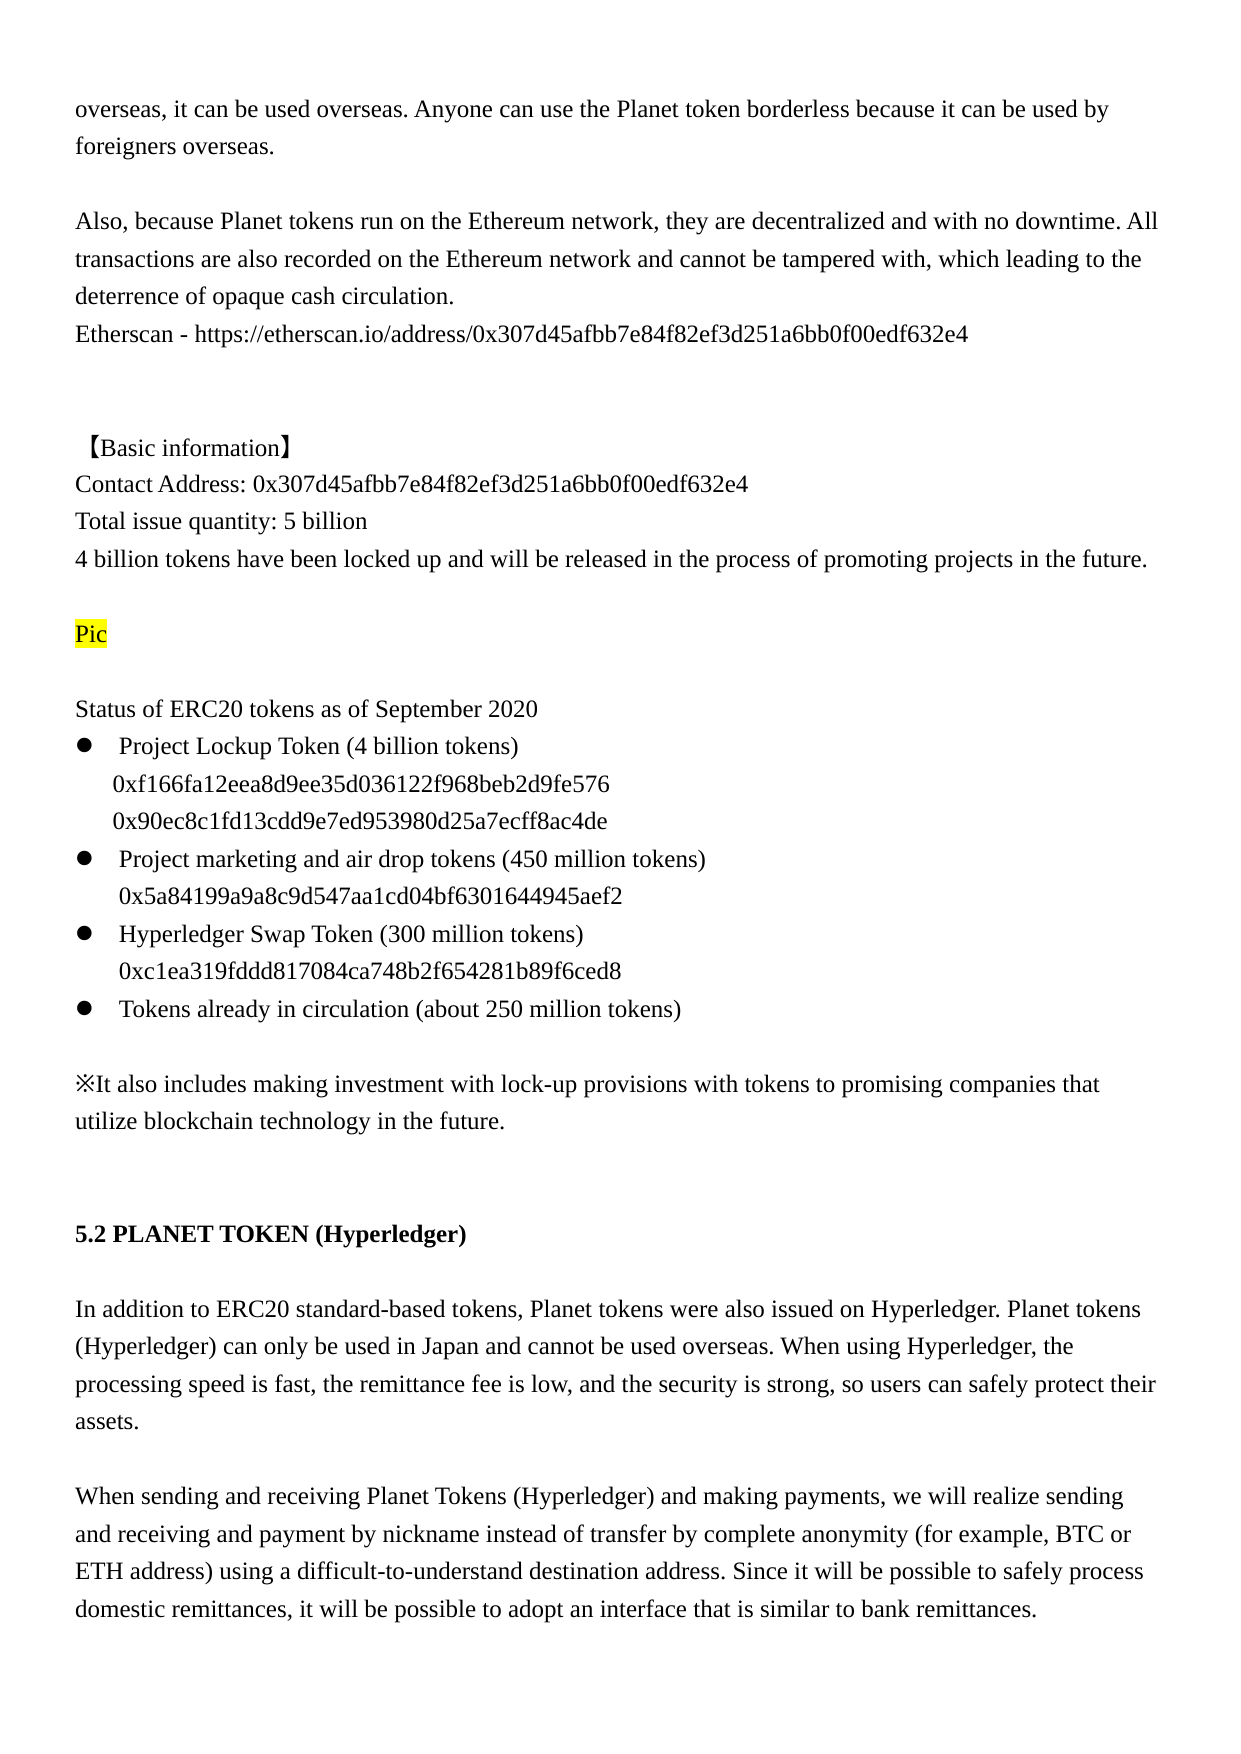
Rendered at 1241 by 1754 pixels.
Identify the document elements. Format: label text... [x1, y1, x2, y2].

list Hyperledger Swap Token (300 million tokens) [75, 914, 1165, 952]
list Tokens already in circulation (about 250 million tokens) [75, 989, 1165, 1027]
list Project Lockup Token (4 billion tokens) [75, 727, 1165, 764]
text Total issue quantity: 5 billion [75, 502, 1165, 539]
text When sending and receiving Planet Tokens (Hyperledger) and making payments, we will realize sending and receiving and payment by nickname instead of transfer by complete anonymity (for example, BTC or ETH address) using a difficult-to-understand destination address. Since it will be possible to safely process domestic remittances, it will be possible to adopt an interface that is similar to bank remittances. [75, 1477, 1165, 1627]
list 0x5a84199a9a8c9d547aa1cd04bf6301644945aef2 [119, 877, 1165, 914]
list Project marketing and air drop tokens (450 million tokens) [75, 839, 1165, 877]
text Contact Address: 0x307d45afbb7e84f82ef3d251a6bb0f00edf632e4 [75, 464, 1165, 502]
list 0xc1ea319fddd817084ca748b2f654281b89f6ced8 [119, 952, 1165, 989]
text Pic [75, 614, 1165, 652]
text 0x90ec8c1fd13cdd9e7ed953980d25a7ecff8ac4de [75, 802, 1165, 839]
text Etherscan - https://etherscan.io/address/0x307d45afbb7e84f82ef3d251a6bb0f00edf632e4 [75, 314, 1165, 352]
text 0xf166fa12eea8d9ee35d036122f968beb2d9fe576 [75, 764, 1165, 802]
text Status of ERC20 tokens as of September 2020 [75, 689, 1165, 727]
text 5.2 PLANET TOKEN (Hyperledger) [75, 1214, 1165, 1252]
text Also, because Planet tokens run on the Ethereum network, they are decentralized and with no downtime. All transactions are also recorded on the Ethereum network and cannot be tampered with, which leading to the deterrence of opaque cash circulation. [75, 202, 1165, 314]
text 4 billion tokens have been locked up and will be released in the process of promoting projects in the future. [75, 539, 1165, 577]
text In addition to ERC20 standard-based tokens, Planet tokens were also issued on Hyperledger. Planet tokens (Hyperledger) can only be used in Japan and cannot be used overseas. When using Hyperledger, the processing speed is fast, the remittance fee is low, and the security is strong, so users can safely protect their assets. [75, 1289, 1165, 1439]
text ※It also includes making investment with lock-up provisions with tokens to promising companies that utilize blockchain technology in the future. [75, 1064, 1165, 1139]
text 【Basic information】 [75, 427, 1165, 464]
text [75, 89, 1165, 164]
